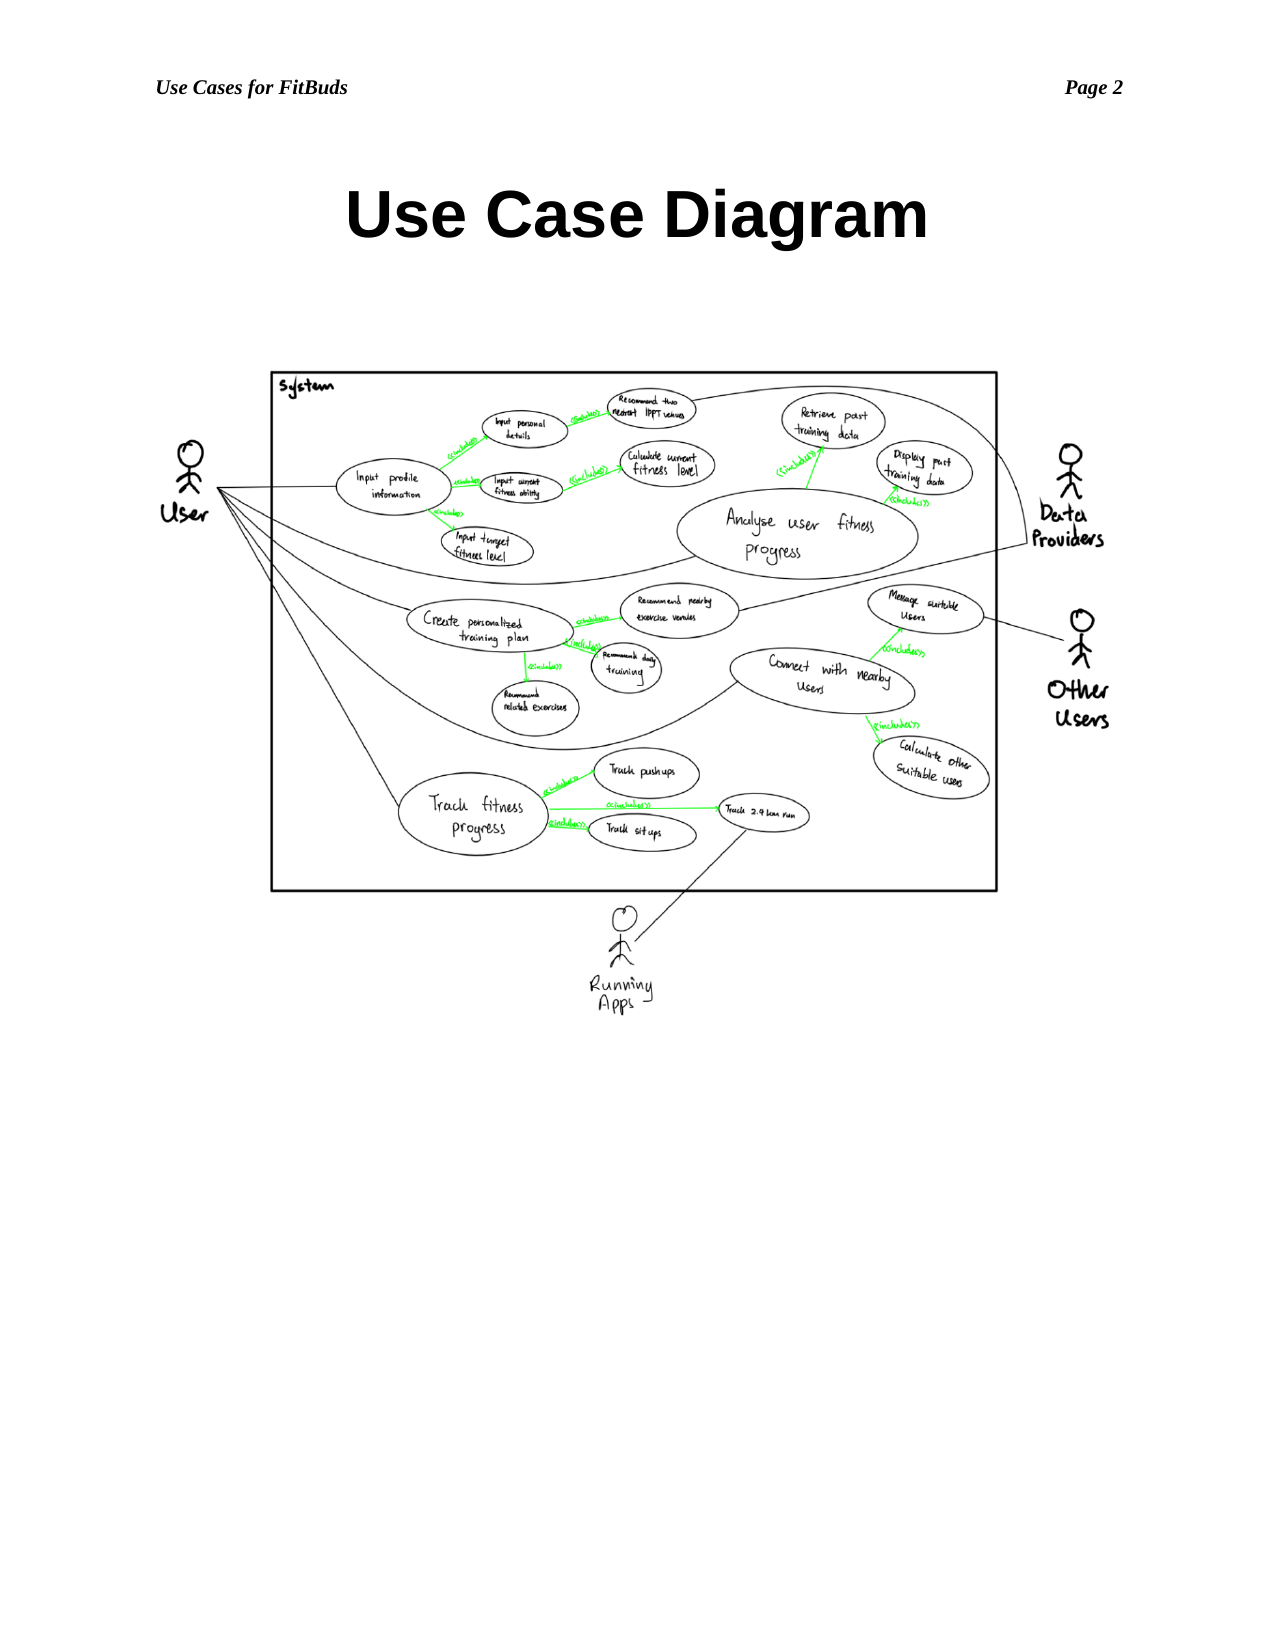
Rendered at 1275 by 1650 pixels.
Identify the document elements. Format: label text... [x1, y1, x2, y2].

title Use Case Diagram [150, 175, 1125, 252]
picture [154, 351, 1121, 1018]
